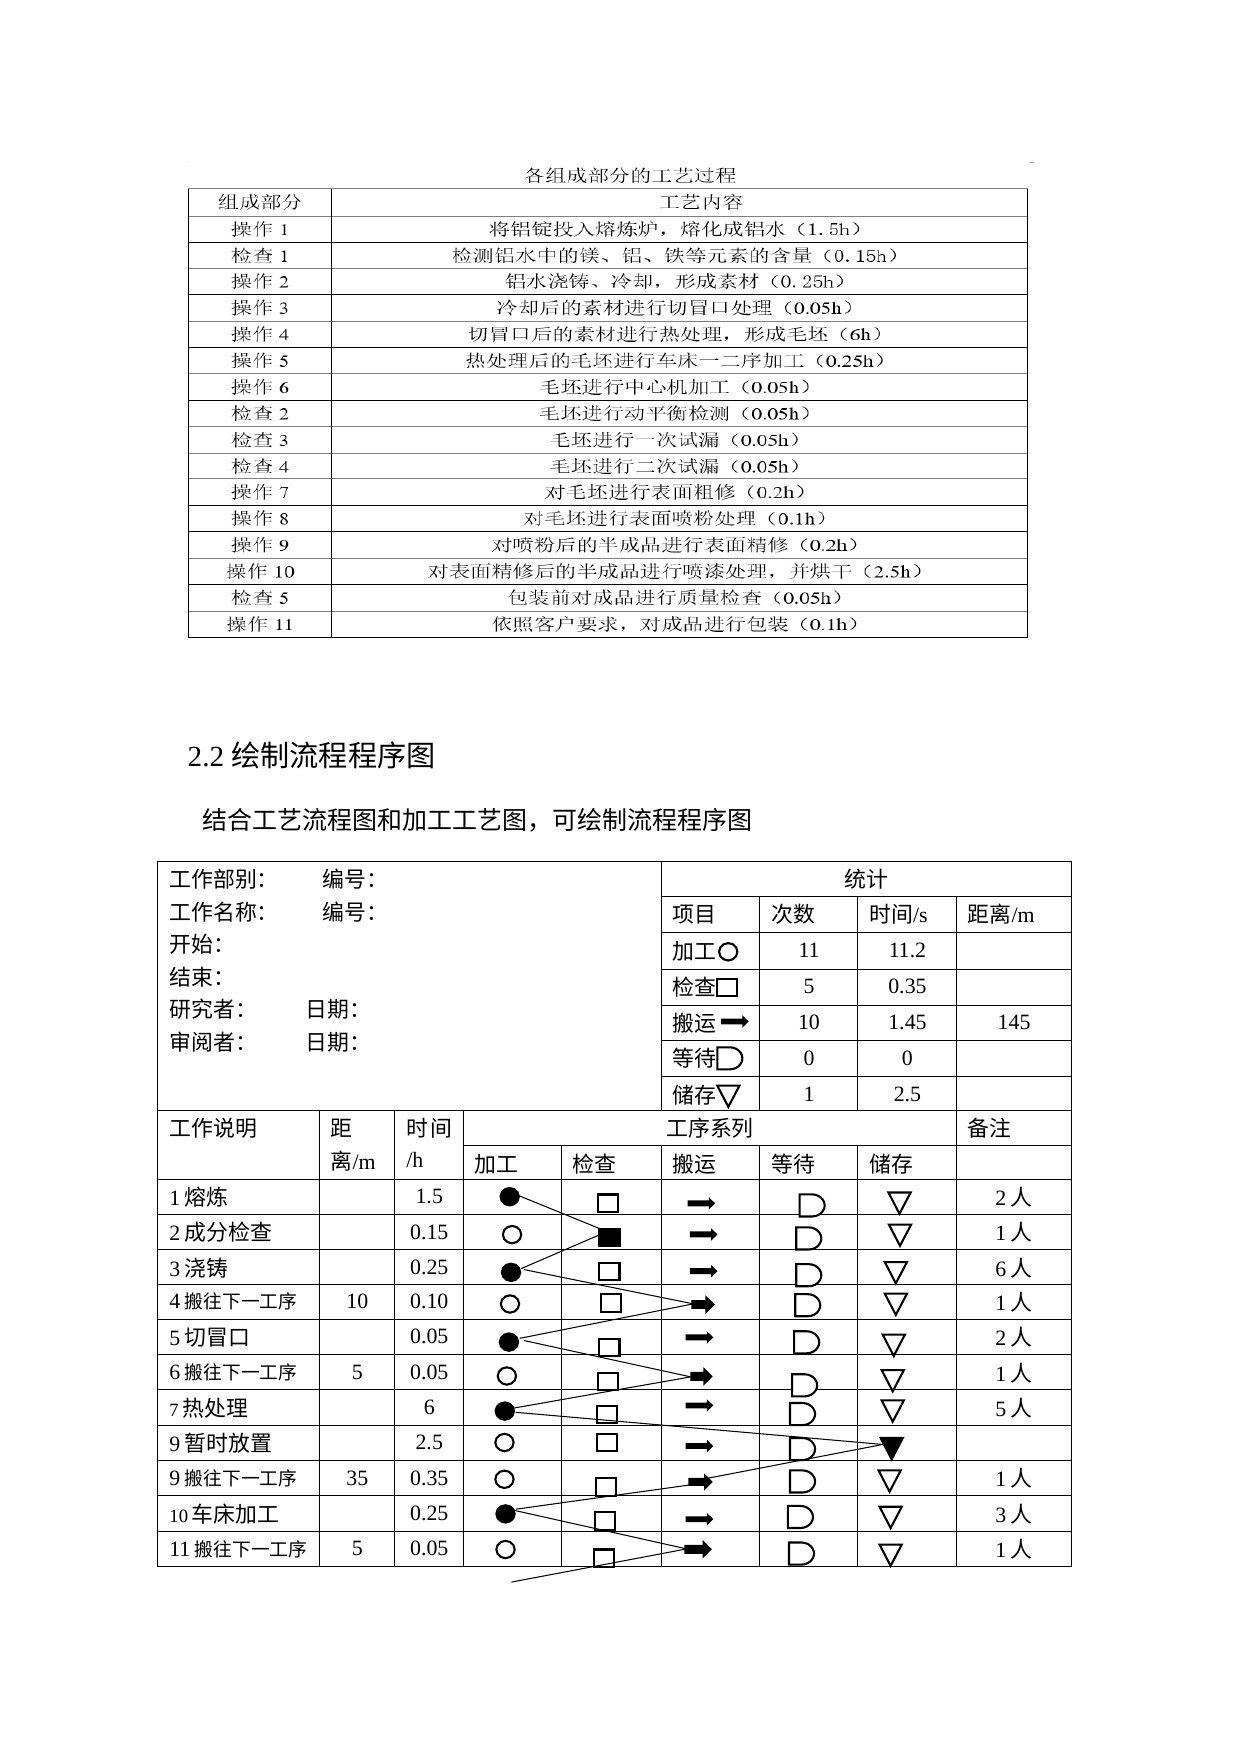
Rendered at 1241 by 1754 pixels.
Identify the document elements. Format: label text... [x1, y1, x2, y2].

table_cell 距离/m [957, 897, 1071, 932]
table_cell 5 [320, 1355, 394, 1389]
table_cell 0.05 [395, 1532, 463, 1566]
table_cell [662, 1355, 759, 1389]
picture [187, 162, 1034, 642]
table_cell [760, 1532, 857, 1566]
table_cell [858, 1355, 956, 1389]
table_cell [858, 1250, 956, 1283]
table_cell [464, 1461, 561, 1495]
table_cell 145 [957, 1006, 1071, 1040]
table_cell 4搬往下一工序 [158, 1285, 319, 1319]
table_cell [858, 1532, 956, 1566]
table_cell 1 [760, 1077, 857, 1110]
table_cell 11 [760, 933, 857, 968]
table_cell [562, 1180, 661, 1214]
table_cell [464, 1390, 561, 1425]
table_cell [464, 1180, 561, 1214]
table_cell 0 [858, 1041, 956, 1076]
table_cell 次数 [760, 897, 857, 932]
table_cell 0.25 [395, 1496, 463, 1531]
table_cell 0.05 [395, 1355, 463, 1389]
table_cell [562, 1390, 661, 1424]
table_cell [760, 1496, 857, 1531]
table_cell [464, 1426, 561, 1460]
table_cell [662, 1180, 759, 1214]
table_cell 1.5 [395, 1180, 463, 1214]
table_cell 6人 [957, 1250, 1071, 1283]
table_cell [562, 1426, 661, 1460]
table_cell 11搬往下一工序 [158, 1532, 319, 1566]
table_cell [957, 1146, 1071, 1179]
table_cell 6搬往下一工序 [158, 1355, 319, 1389]
table_cell [562, 1250, 661, 1283]
table_cell 3浇铸 [158, 1250, 319, 1283]
table_header 统计 [662, 862, 1071, 896]
table_cell 2人 [957, 1180, 1071, 1214]
table_cell 检查 [562, 1146, 661, 1179]
table_cell [662, 1285, 759, 1319]
table_cell [760, 1426, 857, 1441]
table_cell [760, 1180, 857, 1214]
table_cell 搬运 [662, 1146, 759, 1179]
table_cell [957, 970, 1071, 1005]
table_cell 1人 [957, 1285, 1071, 1319]
table_cell [662, 1496, 759, 1531]
table_cell [320, 1390, 394, 1425]
table_cell [320, 1426, 394, 1460]
table_cell [760, 1390, 857, 1425]
table_cell 5 [320, 1532, 394, 1566]
table_cell 9搬往下一工序 [158, 1461, 319, 1495]
table_cell 10车床加工 [158, 1496, 319, 1531]
table_cell [562, 1355, 661, 1389]
table_cell 1人 [957, 1355, 1071, 1389]
table_cell 0.05 [395, 1320, 463, 1354]
table_cell [662, 1470, 759, 1495]
table_cell 搬运 [662, 1006, 759, 1040]
table_cell [858, 1320, 956, 1354]
table_cell [464, 1532, 561, 1566]
table_cell [760, 1285, 857, 1319]
table_cell [662, 1532, 759, 1566]
table_cell [464, 1250, 560, 1283]
table_cell [662, 1320, 759, 1354]
table_cell [662, 1461, 759, 1488]
table_cell [320, 1180, 394, 1214]
table_cell [858, 1180, 956, 1214]
table_cell 3人 [957, 1496, 1071, 1531]
table_cell [562, 1215, 598, 1249]
table_cell [571, 1215, 661, 1249]
table_cell 等待 [760, 1146, 857, 1179]
table_cell 距离/m [320, 1111, 394, 1179]
table_cell [957, 1041, 1071, 1076]
table_cell 5 [760, 970, 857, 1005]
table_cell [858, 1461, 956, 1495]
table_cell [662, 1215, 759, 1249]
table_cell 7热处理 [158, 1390, 319, 1425]
table_cell 2人 [957, 1320, 1071, 1354]
table_cell [858, 1285, 956, 1319]
table_cell [320, 1250, 394, 1283]
table_cell [858, 1390, 956, 1425]
table_cell 等待 [662, 1041, 759, 1076]
table_cell 1.45 [858, 1006, 956, 1040]
table_cell 加工 [662, 933, 759, 968]
table_cell 工序系列 [464, 1111, 956, 1145]
table_cell [760, 1320, 857, 1354]
text 2.2 绘制流程程序图 [187, 721, 1053, 786]
table_cell 储存 [858, 1146, 956, 1179]
table_cell 1人 [957, 1461, 1071, 1495]
table_cell [858, 1215, 956, 1249]
table_cell [760, 1355, 857, 1389]
table_cell 2成分检查 [158, 1215, 319, 1249]
table_cell [760, 1215, 857, 1249]
table_cell [760, 1461, 857, 1495]
table_cell [524, 1253, 561, 1276]
table_cell [662, 1250, 759, 1283]
table_cell [760, 1250, 857, 1283]
table_cell [957, 1077, 1071, 1110]
table_cell 2.5 [395, 1426, 463, 1460]
table_cell 工作说明 [158, 1111, 319, 1179]
table_cell [760, 1435, 788, 1460]
table_cell [812, 1439, 857, 1457]
table_cell 项目 [662, 897, 759, 932]
table_cell 储存 [662, 1077, 759, 1110]
table_cell [562, 1461, 661, 1495]
table_cell [562, 1320, 661, 1354]
table_cell 2.5 [858, 1077, 956, 1110]
table_cell 35 [320, 1461, 394, 1495]
table_cell [562, 1285, 661, 1319]
table_cell [811, 1451, 857, 1460]
table_cell [562, 1417, 643, 1425]
table_cell 0.35 [395, 1461, 463, 1495]
table_cell 5切冒口 [158, 1320, 319, 1354]
table_cell [320, 1496, 394, 1531]
table_cell [464, 1285, 561, 1319]
table_cell 0.35 [858, 970, 956, 1005]
table_cell 10 [320, 1285, 394, 1319]
table_cell 10 [760, 1006, 857, 1040]
table_cell [512, 1269, 561, 1283]
table_cell [464, 1215, 561, 1249]
table_cell [464, 1355, 561, 1389]
table_cell 0.25 [395, 1250, 463, 1283]
table_cell 检查 [662, 970, 759, 1005]
table_cell 6 [395, 1390, 463, 1425]
table_cell 1人 [957, 1215, 1071, 1249]
table_cell [957, 1426, 1071, 1460]
table_cell [957, 933, 1071, 968]
table_cell 5人 [957, 1390, 1071, 1425]
table_cell [562, 1532, 661, 1566]
table_cell 时间/h [395, 1111, 463, 1179]
table_cell [662, 1426, 759, 1460]
table_cell [662, 1390, 759, 1425]
table_cell [858, 1496, 956, 1531]
table_cell [464, 1320, 561, 1354]
table_cell 备注 [957, 1111, 1071, 1145]
table_cell [320, 1215, 394, 1249]
table_cell [858, 1426, 956, 1460]
table_cell 1人 [957, 1532, 1071, 1566]
table_cell 0.10 [395, 1285, 463, 1319]
table_cell 9暂时放置 [158, 1426, 319, 1460]
table_cell 加工 [464, 1146, 561, 1179]
text 结合工艺流程图和加工工艺图，可绘制流程程序图 [187, 786, 1053, 851]
table_cell 0.15 [395, 1215, 463, 1249]
table_cell 0 [760, 1041, 857, 1076]
table_cell 1熔炼 [158, 1180, 319, 1214]
table_cell [320, 1320, 394, 1354]
table_cell 11.2 [858, 933, 956, 968]
table_cell [464, 1496, 561, 1531]
table_cell 时间/s [858, 897, 956, 932]
table_header 工作部别： 编号： 工作名称： 编号： 开始： 结束： 研究者： 日期： 审阅者： 日期： [158, 862, 661, 1110]
table_cell [562, 1496, 661, 1531]
